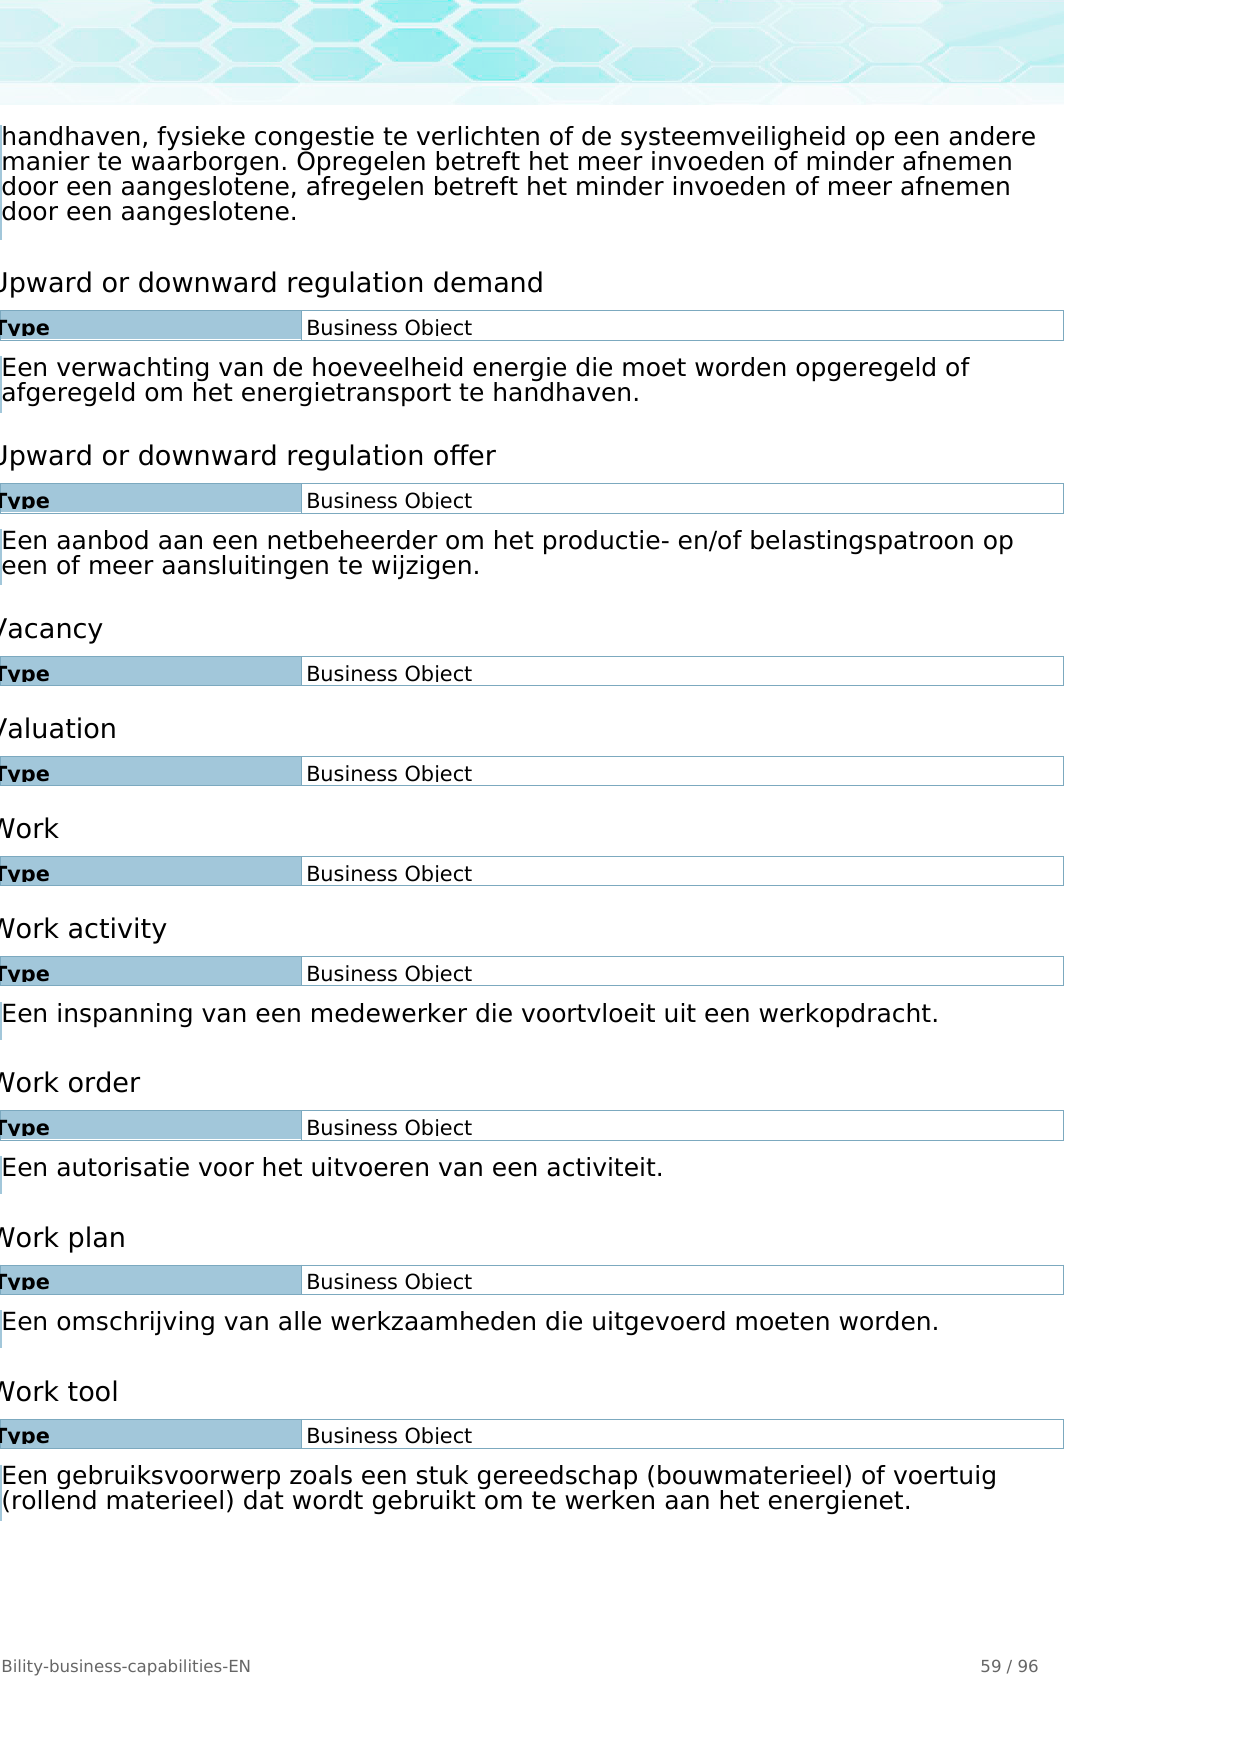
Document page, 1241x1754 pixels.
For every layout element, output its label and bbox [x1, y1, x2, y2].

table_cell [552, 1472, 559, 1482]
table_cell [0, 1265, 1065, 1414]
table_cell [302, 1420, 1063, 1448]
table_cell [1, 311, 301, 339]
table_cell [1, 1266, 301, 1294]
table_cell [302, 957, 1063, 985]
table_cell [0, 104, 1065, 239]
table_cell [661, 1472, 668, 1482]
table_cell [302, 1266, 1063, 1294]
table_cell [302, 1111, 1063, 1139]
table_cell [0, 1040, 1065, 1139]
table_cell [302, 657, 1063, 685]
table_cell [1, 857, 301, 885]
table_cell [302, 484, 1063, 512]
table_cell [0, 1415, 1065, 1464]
picture [0, 0, 1064, 105]
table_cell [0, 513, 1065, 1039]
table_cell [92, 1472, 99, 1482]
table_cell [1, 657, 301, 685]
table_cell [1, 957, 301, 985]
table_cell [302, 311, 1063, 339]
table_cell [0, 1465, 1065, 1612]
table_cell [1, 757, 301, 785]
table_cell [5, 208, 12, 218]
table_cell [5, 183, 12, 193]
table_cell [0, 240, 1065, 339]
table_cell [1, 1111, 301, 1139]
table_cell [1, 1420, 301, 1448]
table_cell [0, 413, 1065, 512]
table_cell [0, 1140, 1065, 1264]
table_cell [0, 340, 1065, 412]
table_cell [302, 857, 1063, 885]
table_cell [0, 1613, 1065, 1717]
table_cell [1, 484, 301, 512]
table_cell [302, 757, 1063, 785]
